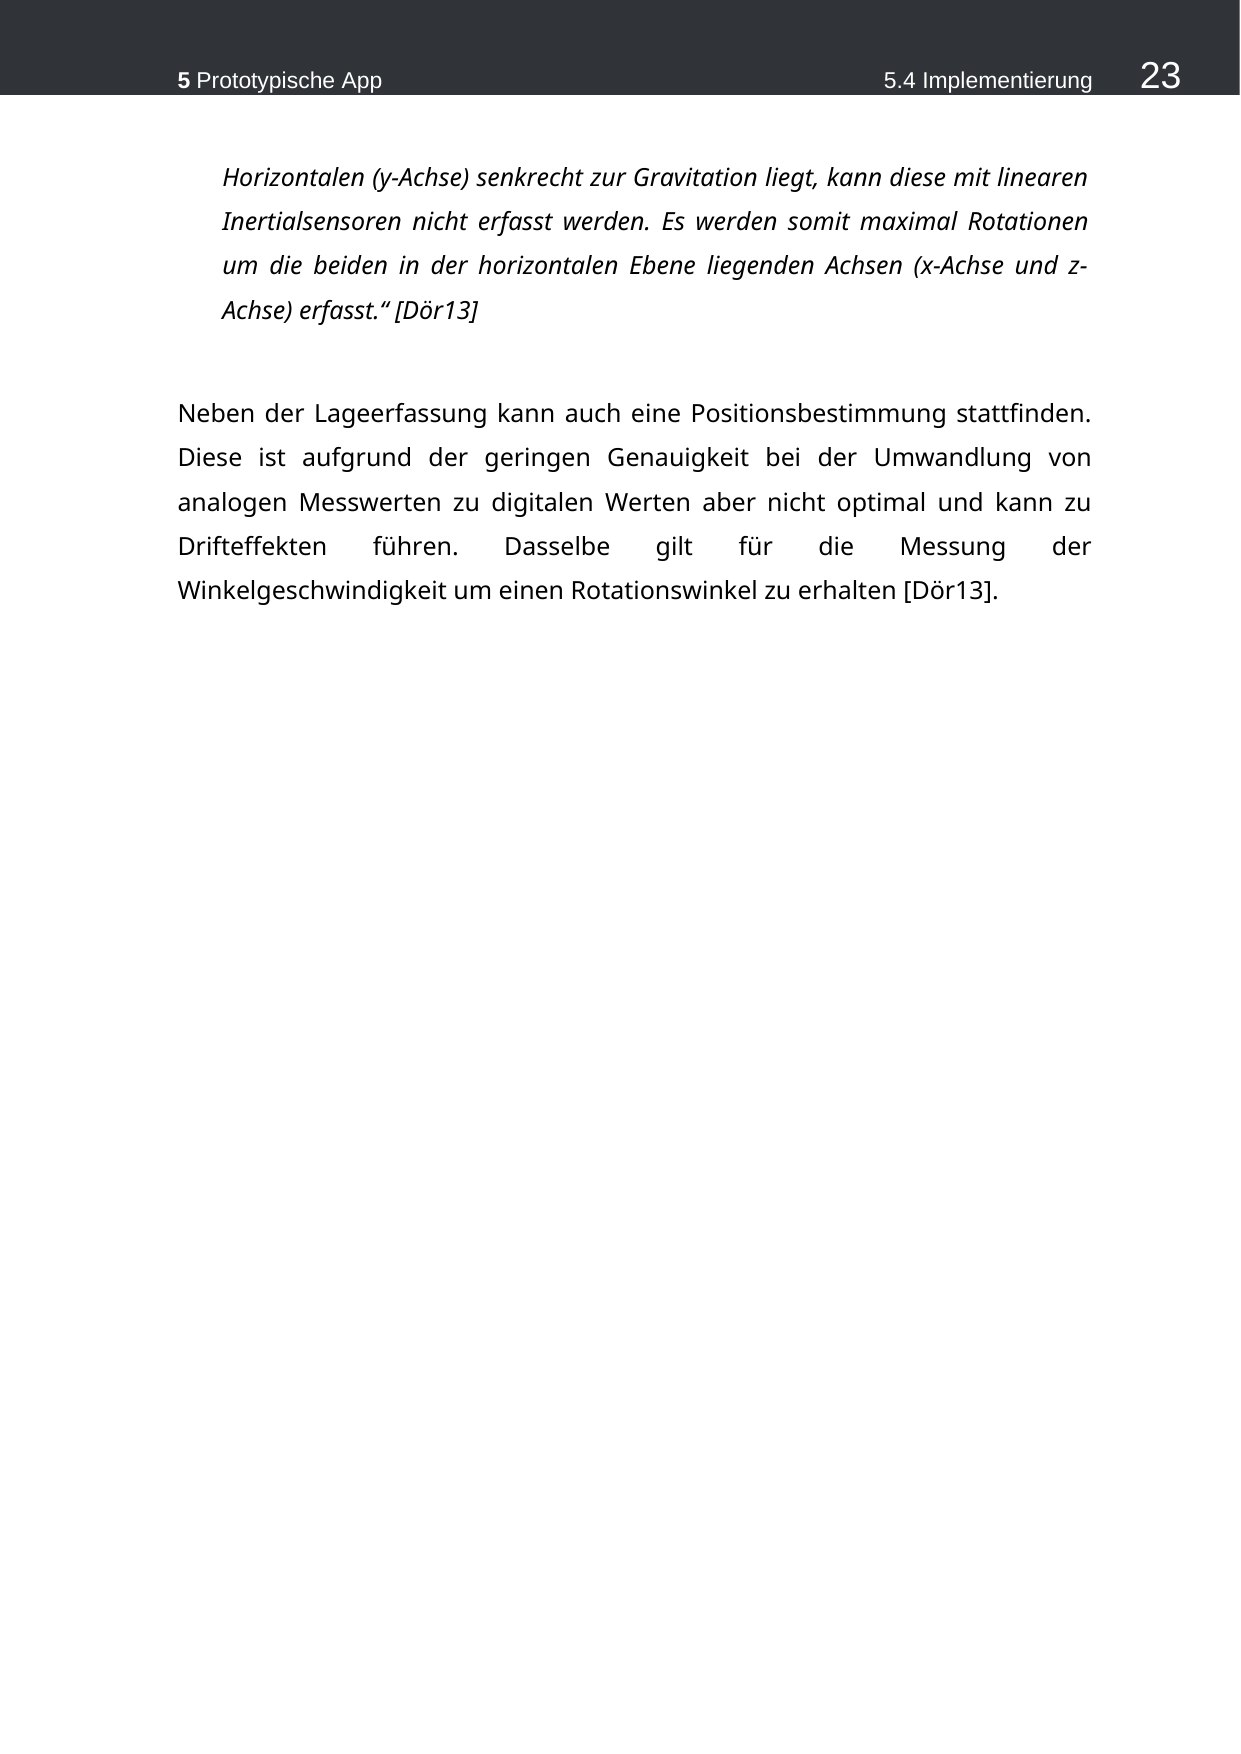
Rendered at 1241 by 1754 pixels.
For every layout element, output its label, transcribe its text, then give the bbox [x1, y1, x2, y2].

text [222, 159, 1092, 326]
text Neben der Lageerfassung kann auch eine Positionsbestimmung stattfinden. Diese ist aufgrund der geringen Genauigkeit bei der Umwandlung von analogen Messwerten zu digitalen Werten aber nicht optimal und kann zu Drifteffekten führen. Dasselbe gilt für die Messung der Winkelgeschwindigkeit um einen Rotationswinkel zu erhalten [Dör13]. [177, 396, 1092, 607]
